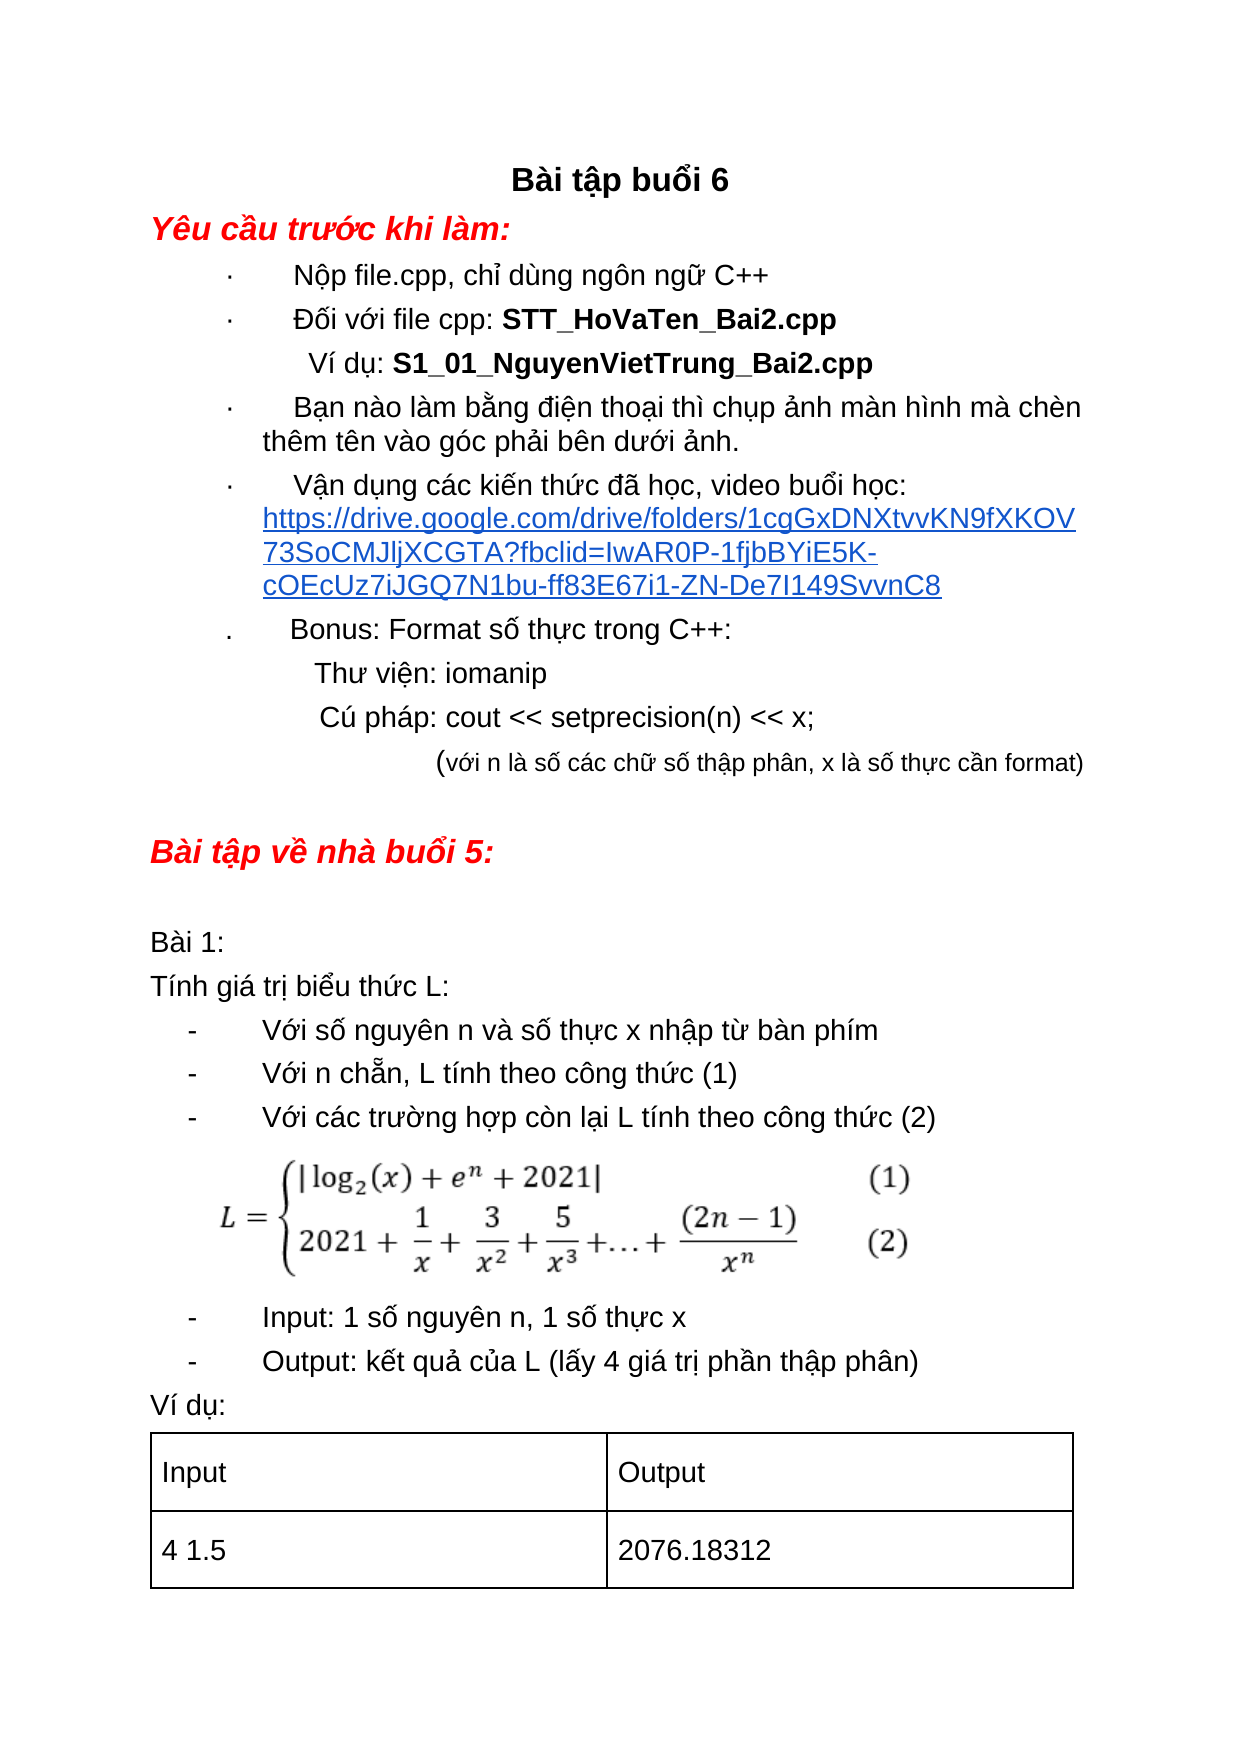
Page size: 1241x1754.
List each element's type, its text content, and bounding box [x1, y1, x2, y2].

text . Bonus: Format số thực trong C++: [225, 612, 1090, 646]
picture [187, 1144, 931, 1290]
text Bài tập buổi 6 [150, 160, 1090, 199]
text - Với các trường hợp còn lại L tính theo công thức (2) [187, 1101, 1090, 1134]
text - Input: 1 số nguyên n, 1 số thực x [187, 1300, 1090, 1334]
table_cell 4 1.5 [152, 1512, 606, 1587]
table_cell 2076.18312 [608, 1512, 1072, 1587]
text Thư viện: iomanip [225, 656, 1090, 689]
table_header Input [152, 1434, 606, 1509]
text Ví dụ: S1_01_NguyenVietTrung_Bai2.cpp [225, 346, 1090, 379]
text - Output: kết quả của L (lấy 4 giá trị phần thập phân) [187, 1344, 1090, 1378]
subtitle Yêu cầu trước khi làm: [150, 209, 1090, 248]
text - Với số nguyên n và số thực x nhập từ bàn phím [187, 1013, 1090, 1046]
text Ví dụ: [150, 1388, 1090, 1422]
subtitle Bài tập về nhà buổi 5: [150, 832, 1090, 870]
text Cú pháp: cout << setprecision(n) << x; [225, 700, 1090, 733]
text · Vận dụng các kiến thức đã học, video buổi học: https://drive.google.com/drive/folders/1cgGxDNXtvvKN9fXKOV73SoCMJljXCGTA?fbclid=IwAR0P-1fjbBYiE5K-cOEcUz7iJGQ7N1bu-ff83E67i1-ZN-De7I149SvvnC8 [225, 467, 1090, 602]
text · Đối với file cpp: STT_HoVaTen_Bai2.cpp [225, 302, 1090, 336]
text · Nộp file.cpp, chỉ dùng ngôn ngữ C++ [225, 258, 1090, 292]
text - Với n chẵn, L tính theo công thức (1) [187, 1057, 1090, 1090]
text Tính giá trị biểu thức L: [150, 969, 1090, 1002]
text (với n là số các chữ số thập phân, x là số thực cần format) [225, 744, 1090, 777]
text Bài 1: [150, 925, 1090, 958]
text · Bạn nào làm bằng điện thoại thì chụp ảnh màn hình mà chèn thêm tên vào góc phải bên dưới ảnh. [225, 390, 1090, 457]
table_header Output [608, 1434, 1072, 1509]
